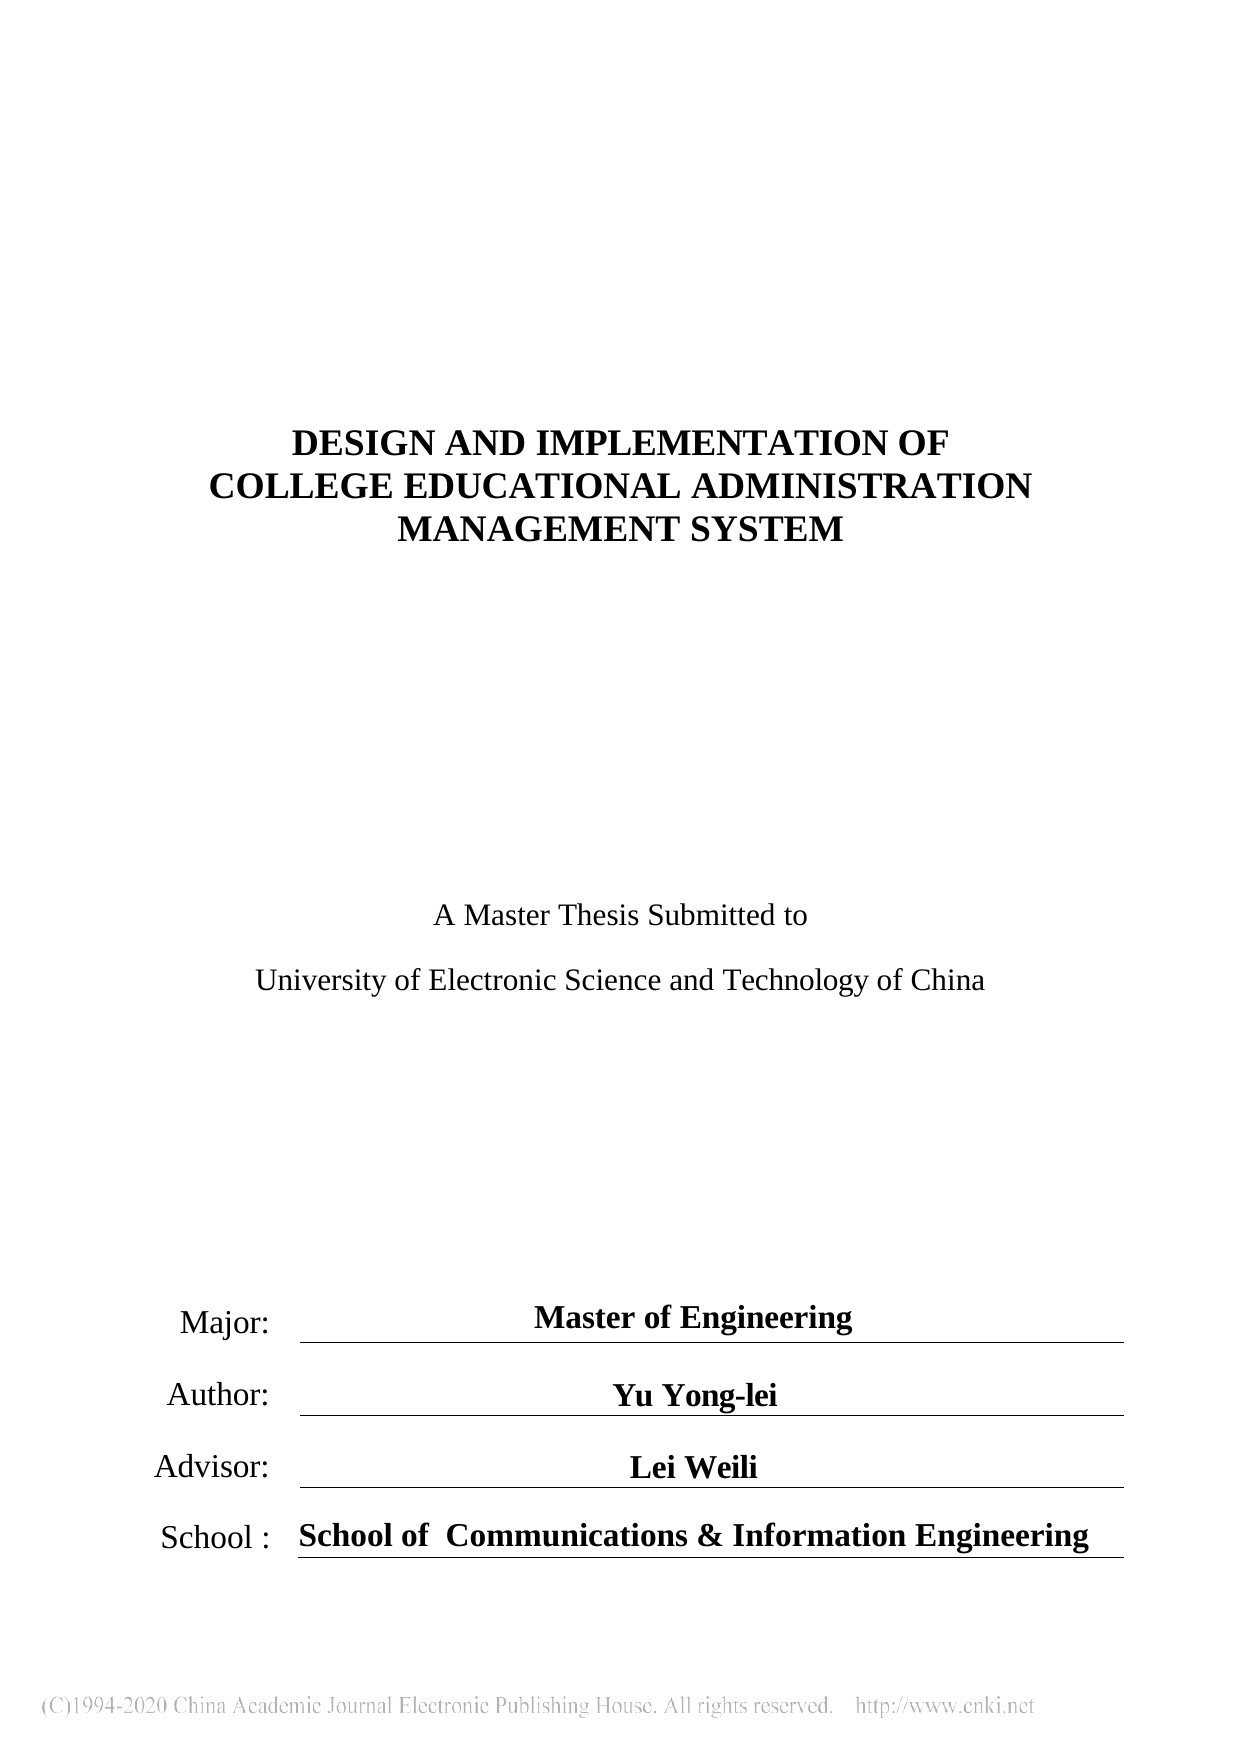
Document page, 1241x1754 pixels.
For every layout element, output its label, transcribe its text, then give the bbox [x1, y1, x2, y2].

text School : School of Communications & Information Engineering [160, 1515, 1119, 1556]
text Major: Master of Engineering [179, 1298, 1119, 1341]
picture [855, 1696, 1034, 1718]
text DESIGN AND IMPLEMENTATION OF COLLEGE EDUCATIONAL ADMINISTRATION MANAGEMENT SYSTEM [195, 421, 1046, 550]
picture [42, 1696, 832, 1718]
subtitle A Master Thesis Submitted to [195, 896, 1046, 932]
text Advisor: Lei Weili [153, 1446, 1119, 1486]
text University of Electronic Science and Technology of China [255, 961, 1119, 997]
text Author: Yu Yong-lei [166, 1374, 1119, 1414]
